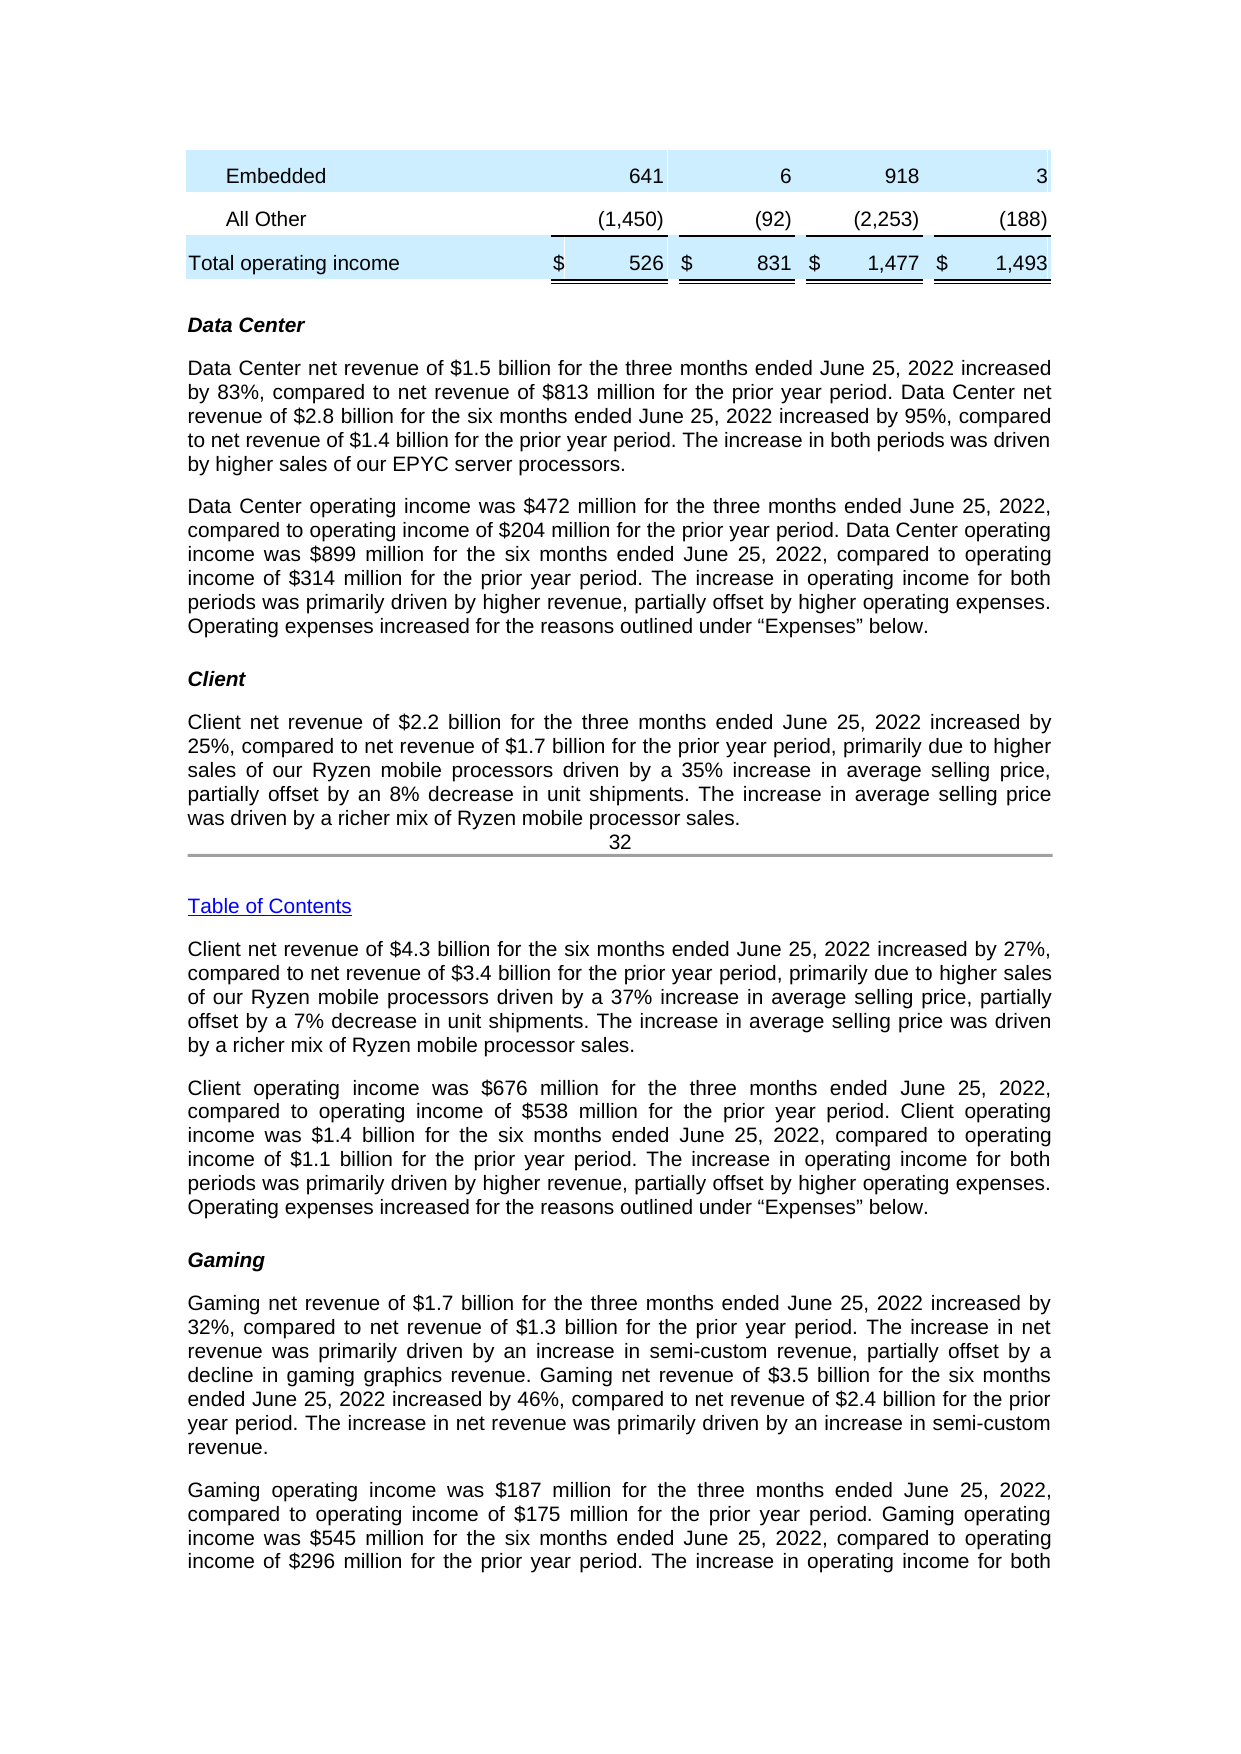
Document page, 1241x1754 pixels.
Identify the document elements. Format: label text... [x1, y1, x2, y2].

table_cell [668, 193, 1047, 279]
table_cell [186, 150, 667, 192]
text Table of Contents [187, 894, 1053, 918]
text Gaming [187, 1248, 1053, 1272]
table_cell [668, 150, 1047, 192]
text Data Center net revenue of $1.5 billion for the three months ended June 25, 2022 increased by 83%, compared to net revenue of $813 million for the prior year period. Data Center net revenue of $2.8 billion for the six months ended June 25, 2022 increased by 95%, compared to net revenue of $1.4 billion for the prior year period. The increase in both periods was driven by higher sales of our EPYC server processors. [187, 356, 1053, 476]
text Data Center operating income was $472 million for the three months ended June 25, 2022, compared to operating income of $204 million for the prior year period. Data Center operating income was $899 million for the six months ended June 25, 2022, compared to operating income of $314 million for the prior year period. The increase in operating income for both periods was primarily driven by higher revenue, partially offset by higher operating expenses. Operating expenses increased for the reasons outlined under “Expenses” below. [187, 494, 1053, 638]
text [187, 1477, 1053, 1573]
text Client net revenue of $4.3 billion for the six months ended June 25, 2022 increased by 27%, compared to net revenue of $3.4 billion for the prior year period, primarily due to higher sales of our Ryzen mobile processors driven by a 37% increase in average selling price, partially offset by a 7% decrease in unit shipments. The increase in average selling price was driven by a richer mix of Ryzen mobile processor sales. [187, 937, 1053, 1057]
text Data Center [187, 313, 1053, 337]
text Client operating income was $676 million for the three months ended June 25, 2022, compared to operating income of $538 million for the prior year period. Client operating income was $1.4 billion for the six months ended June 25, 2022, compared to operating income of $1.1 billion for the prior year period. The increase in operating income for both periods was primarily driven by higher revenue, partially offset by higher operating expenses. Operating expenses increased for the reasons outlined under “Expenses” below. [187, 1075, 1053, 1219]
text Gaming net revenue of $1.7 billion for the three months ended June 25, 2022 increased by 32%, compared to net revenue of $1.3 billion for the prior year period. The increase in net revenue was primarily driven by an increase in semi-custom revenue, partially offset by a decline in gaming graphics revenue. Gaming net revenue of $3.5 billion for the six months ended June 25, 2022 increased by 46%, compared to net revenue of $2.4 billion for the prior year period. The increase in net revenue was primarily driven by an increase in semi-custom revenue. [187, 1291, 1053, 1459]
text 32 [187, 830, 1053, 853]
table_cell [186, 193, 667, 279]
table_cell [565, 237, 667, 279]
text Client [187, 667, 1053, 691]
text Client net revenue of $2.2 billion for the three months ended June 25, 2022 increased by 25%, compared to net revenue of $1.7 billion for the prior year period, primarily due to higher sales of our Ryzen mobile processors driven by a 35% increase in average selling price, partially offset by an 8% decrease in unit shipments. The increase in average selling price was driven by a richer mix of Ryzen mobile processor sales. [187, 710, 1053, 830]
